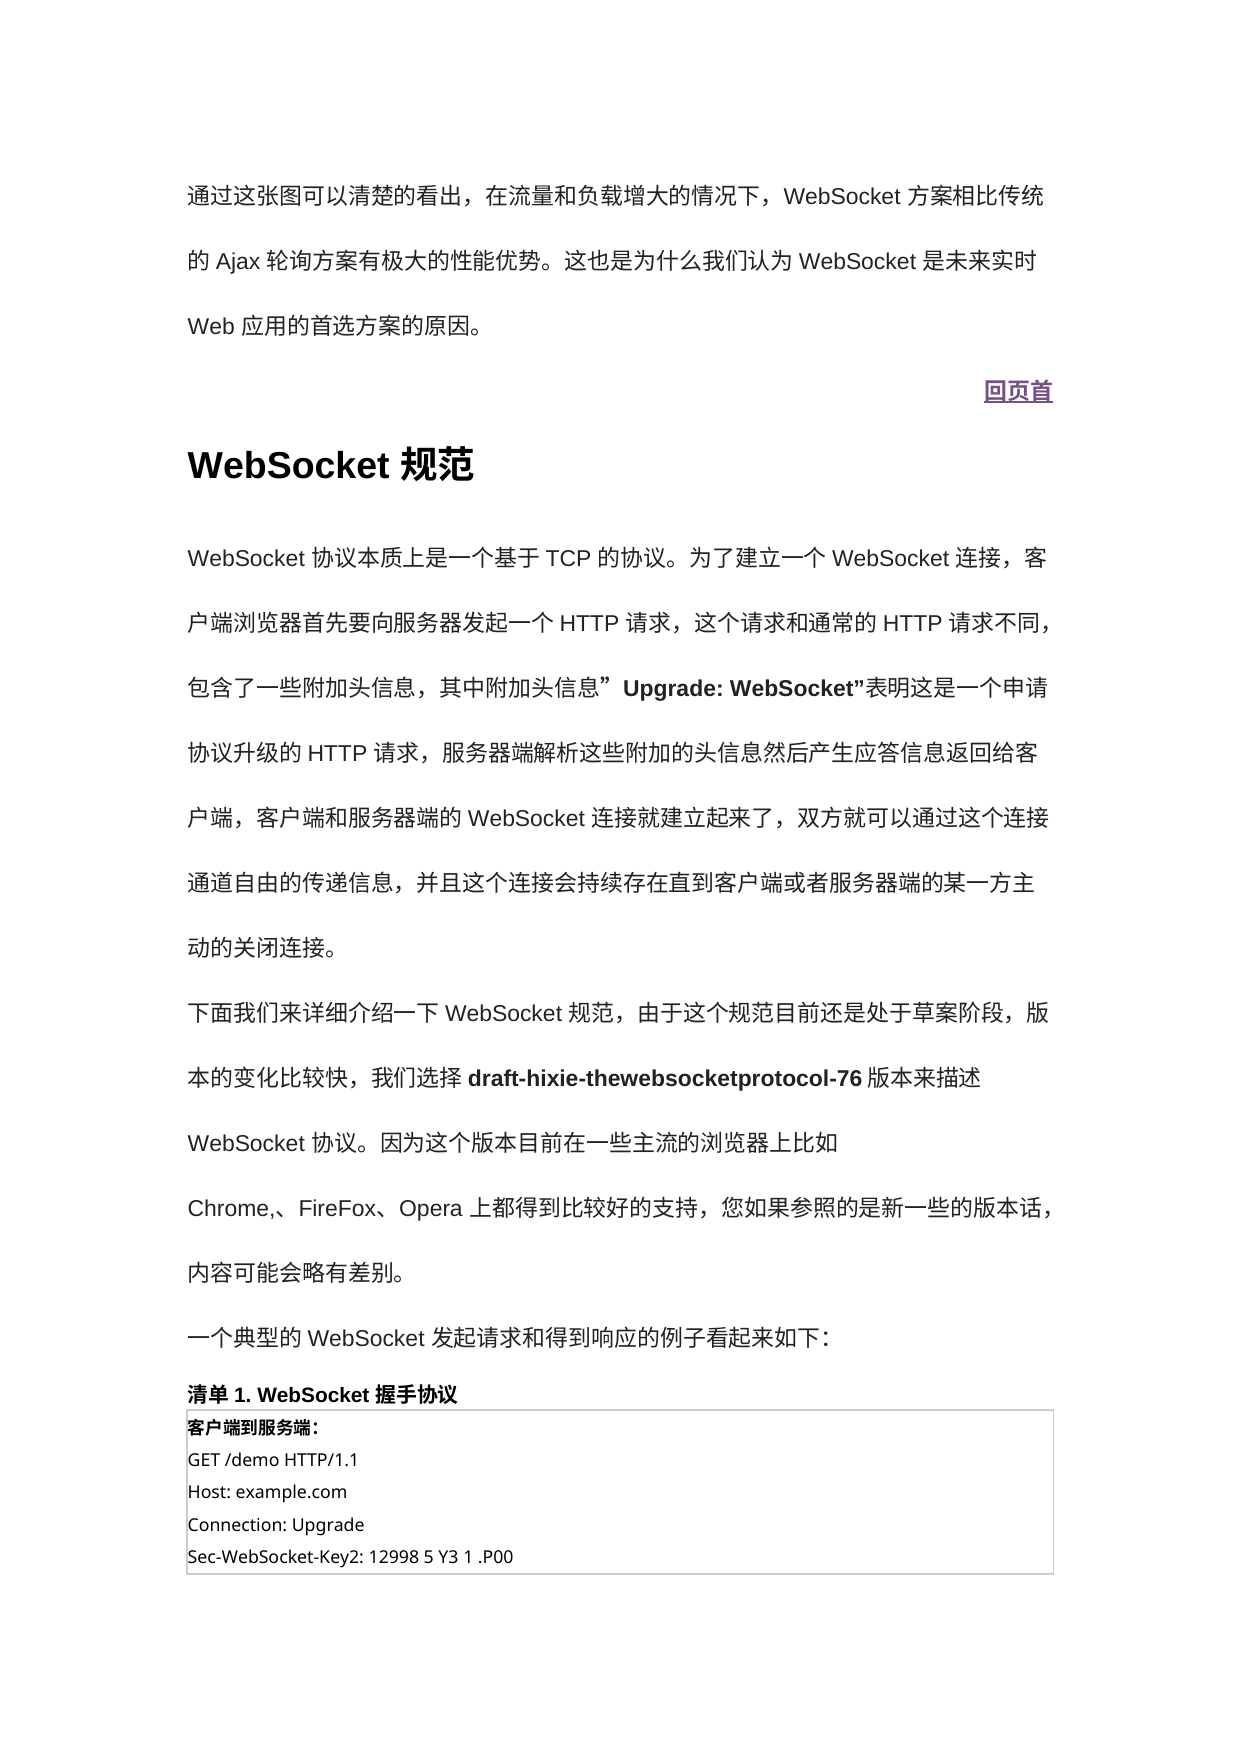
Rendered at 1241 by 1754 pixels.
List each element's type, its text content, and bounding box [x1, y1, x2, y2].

text Host: example.com [188, 1476, 1053, 1508]
text WebSocket 规范 [187, 430, 1053, 495]
text WebSocket 协议本质上是一个基于 TCP 的协议。为了建立一个 WebSocket 连接，客户端浏览器首先要向服务器发起一个 HTTP 请求，这个请求和通常的 HTTP 请求不同，包含了一些附加头信息，其中附加头信息”Upgrade: WebSocket”表明这是一个申请协议升级的 HTTP 请求，服务器端解析这些附加的头信息然后产生应答信息返回给客户端，客户端和服务器端的 WebSocket 连接就建立起来了，双方就可以通过这个连接通道自由的传递信息，并且这个连接会持续存在直到客户端或者服务器端的某一方主动的关闭连接。 [187, 524, 1053, 979]
text 一个典型的 WebSocket 发起请求和得到响应的例子看起来如下： [187, 1304, 1053, 1369]
text 通过这张图可以清楚的看出，在流量和负载增大的情况下，WebSocket 方案相比传统的 Ajax 轮询方案有极大的性能优势。这也是为什么我们认为 WebSocket 是未来实时 Web 应用的首选方案的原因。 [187, 162, 1053, 357]
text GET /demo HTTP/1.1 [188, 1443, 1053, 1476]
text 客户端到服务端： [188, 1411, 1053, 1443]
text 下面我们来详细介绍一下 WebSocket 规范，由于这个规范目前还是处于草案阶段，版本的变化比较快，我们选择 draft-hixie-thewebsocketprotocol-76版本来描述 WebSocket 协议。因为这个版本目前在一些主流的浏览器上比如 Chrome,、FireFox、Opera 上都得到比较好的支持，您如果参照的是新一些的版本话，内容可能会略有差别。 [187, 979, 1053, 1304]
text Connection: Upgrade [188, 1508, 1053, 1539]
text 回页首 [187, 357, 1053, 422]
text 清单 1. WebSocket 握手协议 [187, 1377, 1053, 1409]
text Sec-WebSocket-Key2: 12998 5 Y3 1 .P00 [188, 1539, 1053, 1573]
